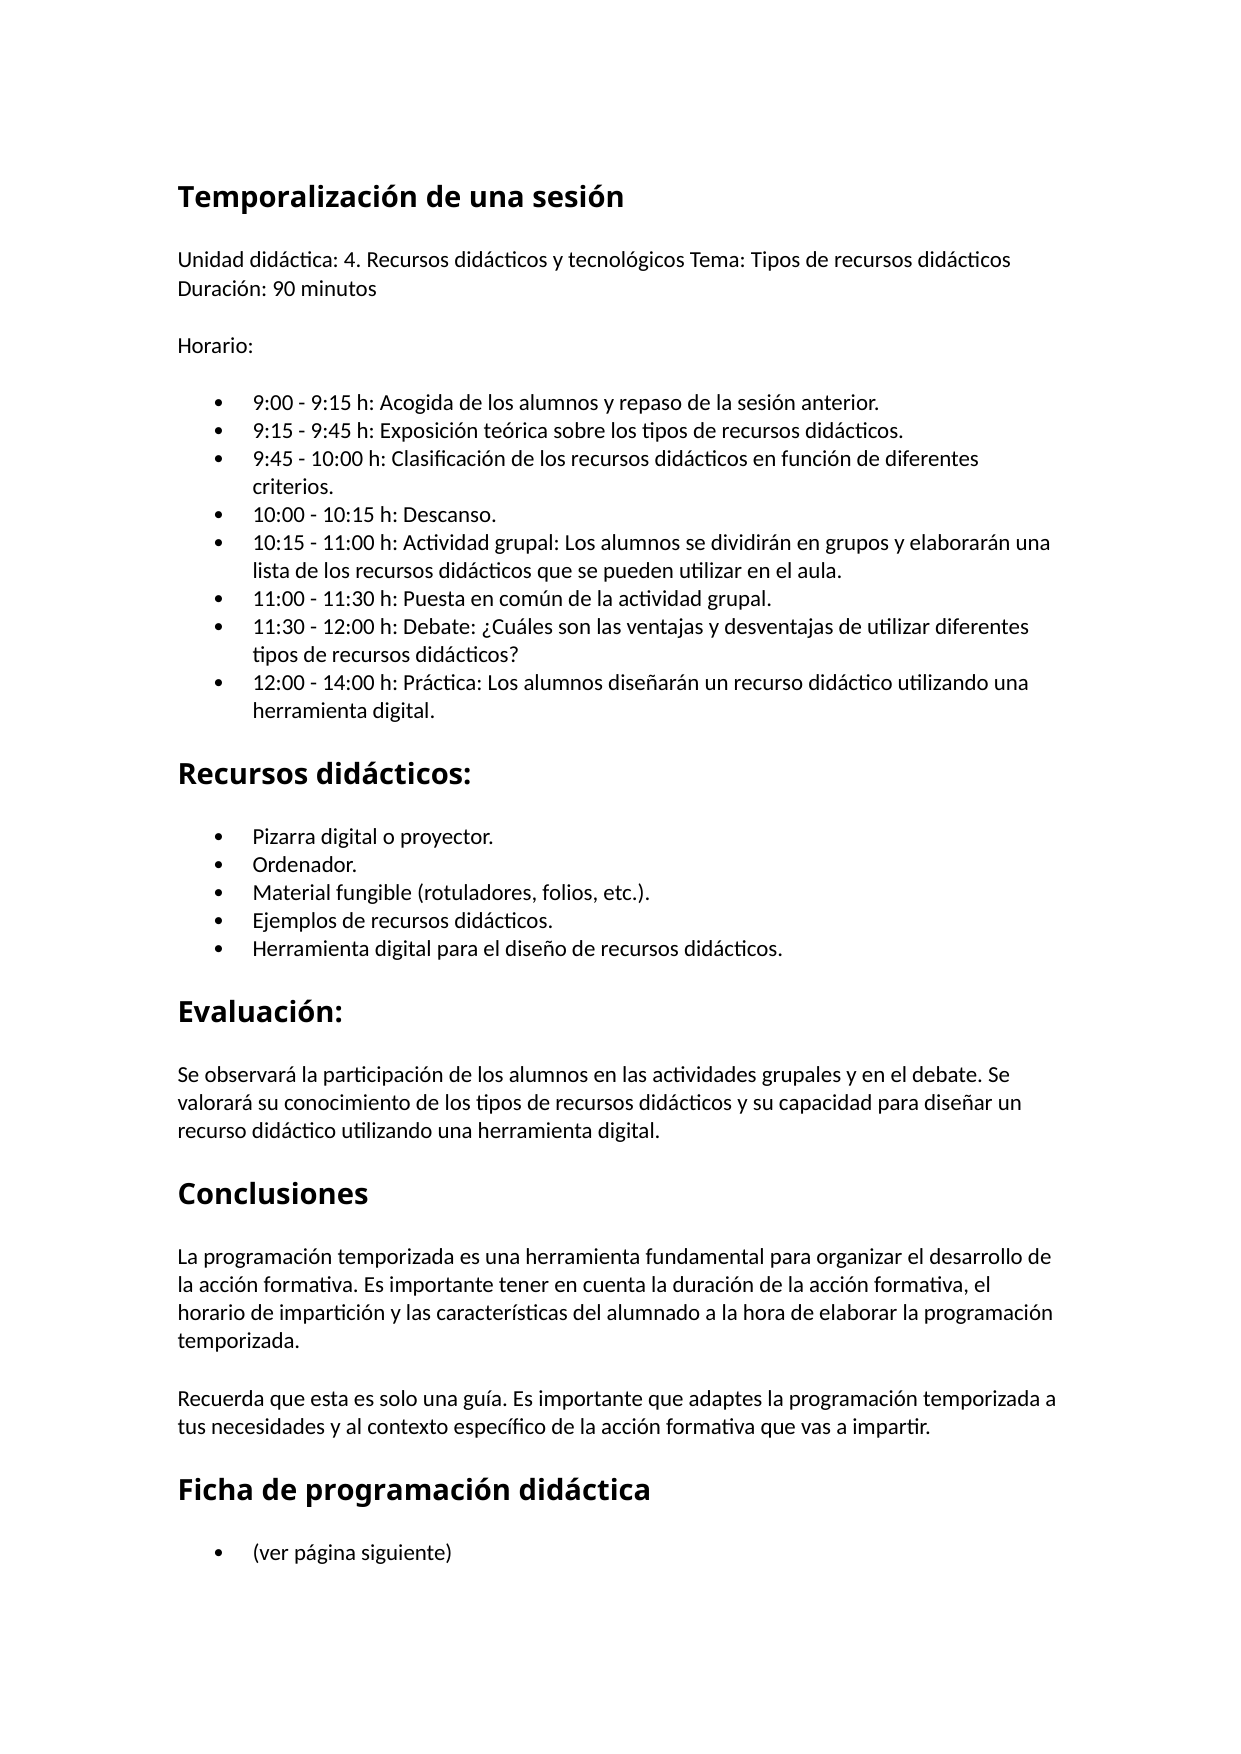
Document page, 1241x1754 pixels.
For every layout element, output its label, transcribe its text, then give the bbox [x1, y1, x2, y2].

list 11:30 - 12:00 h: Debate: ¿Cuáles son las ventajas y desventajas de utilizar diferentes tipos de recursos didácticos? [215, 612, 1063, 668]
list Material fungible (rotuladores, folios, etc.). [215, 878, 1063, 906]
subtitle Ficha de programación didáctica [177, 1469, 1063, 1509]
list 9:15 - 9:45 h: Exposición teórica sobre los tipos de recursos didácticos. [215, 416, 1063, 444]
subtitle Evaluación: [177, 992, 1063, 1031]
text Recuerda que esta es solo una guía. Es importante que adaptes la programación temporizada a tus necesidades y al contexto específico de la acción formativa que vas a impartir. [177, 1384, 1063, 1440]
list 9:00 - 9:15 h: Acogida de los alumnos y repaso de la sesión anterior. [215, 388, 1063, 416]
list Herramienta digital para el diseño de recursos didácticos. [215, 934, 1063, 962]
text Unidad didáctica: 4. Recursos didácticos y tecnológicos Tema: Tipos de recursos didácticos Duración: 90 minutos [177, 246, 1063, 302]
list 10:00 - 10:15 h: Descanso. [215, 500, 1063, 528]
subtitle Temporalización de una sesión [177, 177, 1063, 216]
list 9:45 - 10:00 h: Clasificación de los recursos didácticos en función de diferentes criterios. [215, 444, 1063, 500]
list Pizarra digital o proyector. [215, 822, 1063, 850]
text Horario: [177, 331, 1063, 359]
list 12:00 - 14:00 h: Práctica: Los alumnos diseñarán un recurso didáctico utilizando una herramienta digital. [215, 668, 1063, 724]
subtitle Recursos didácticos: [177, 753, 1063, 793]
text La programación temporizada es una herramienta fundamental para organizar el desarrollo de la acción formativa. Es importante tener en cuenta la duración de la acción formativa, el horario de impartición y las características del alumnado a la hora de elaborar la programación temporizada. [177, 1242, 1063, 1354]
list Ordenador. [215, 850, 1063, 878]
list Ejemplos de recursos didácticos. [215, 906, 1063, 934]
list 10:15 - 11:00 h: Actividad grupal: Los alumnos se dividirán en grupos y elaborarán una lista de los recursos didácticos que se pueden utilizar en el aula. [215, 528, 1063, 584]
subtitle Conclusiones [177, 1174, 1063, 1213]
list 11:00 - 11:30 h: Puesta en común de la actividad grupal. [215, 584, 1063, 612]
list (ver página siguiente) [215, 1538, 1063, 1566]
text Se observará la participación de los alumnos en las actividades grupales y en el debate. Se valorará su conocimiento de los tipos de recursos didácticos y su capacidad para diseñar un recurso didáctico utilizando una herramienta digital. [177, 1060, 1063, 1144]
